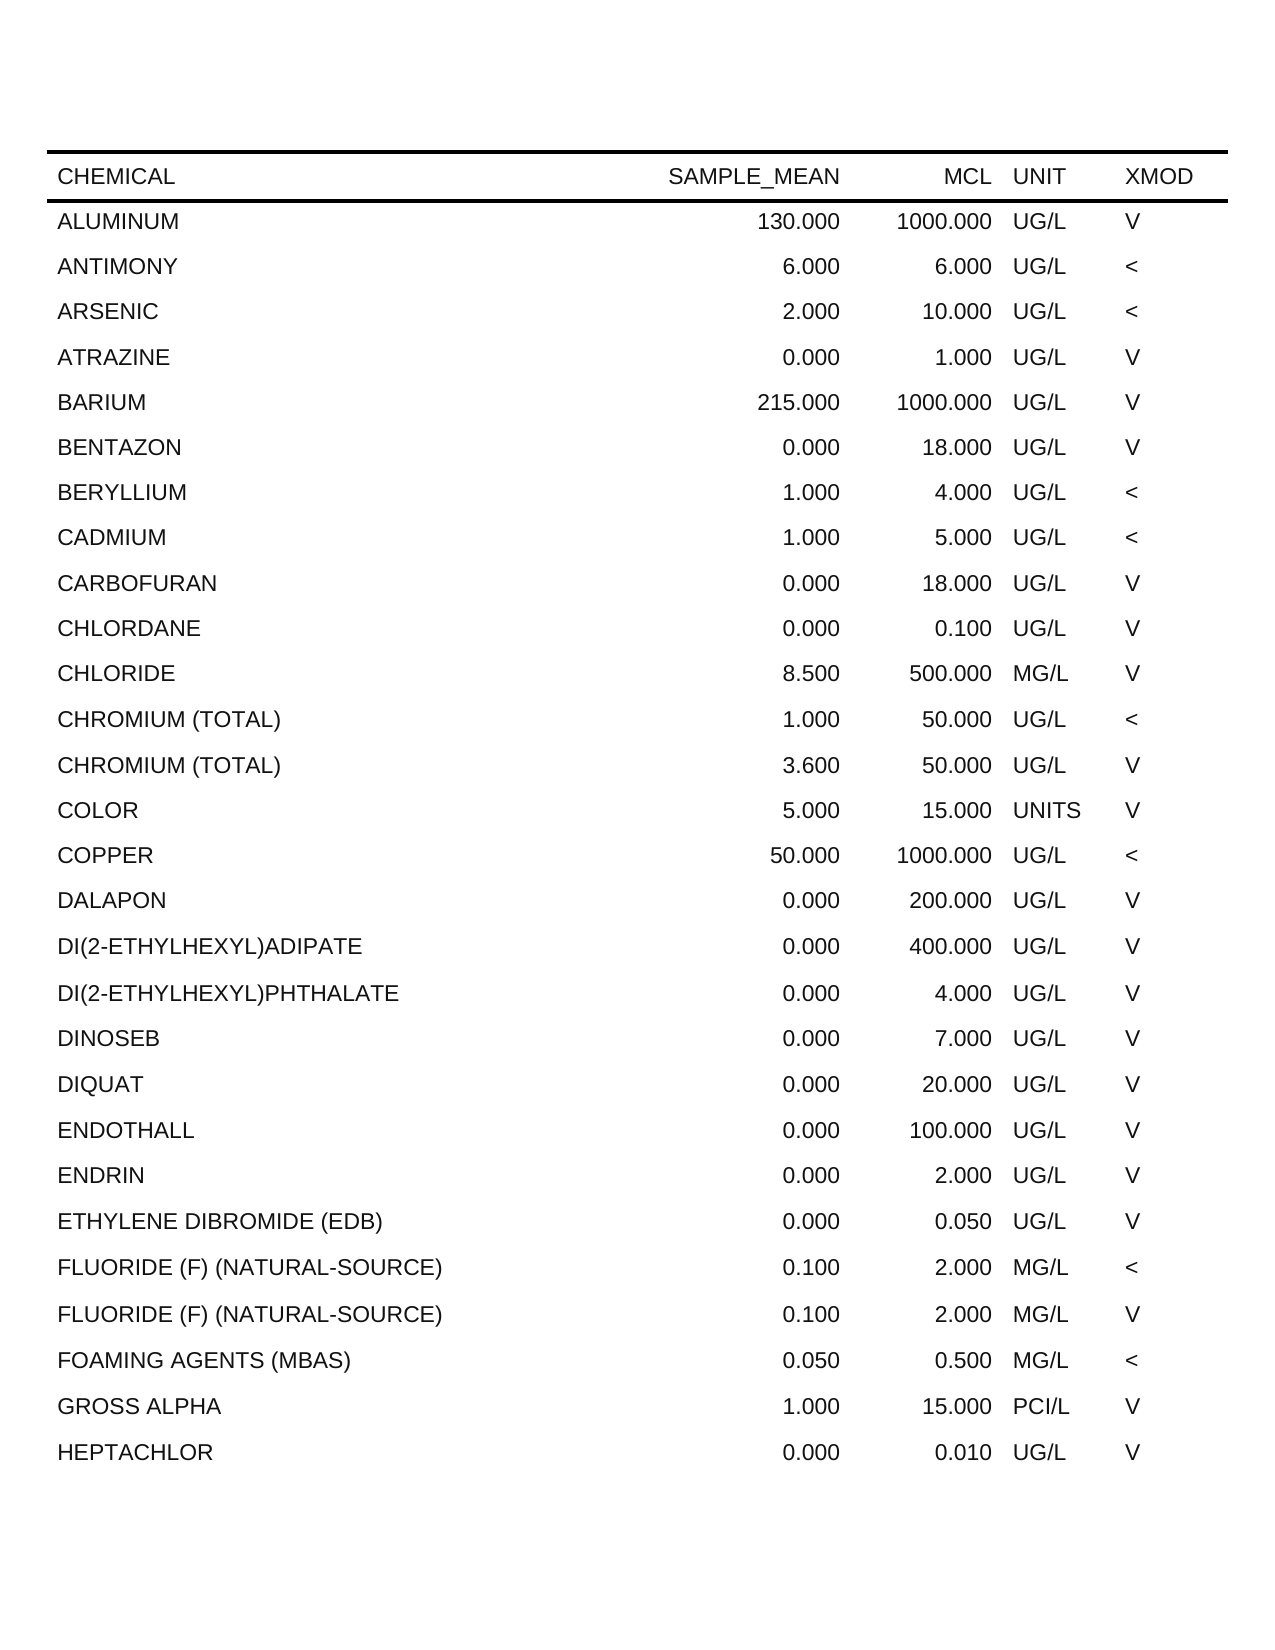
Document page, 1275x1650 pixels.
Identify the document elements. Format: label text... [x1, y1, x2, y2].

table_cell CADMIUM [47, 515, 638, 560]
table_cell MG/L [1002, 1244, 1114, 1291]
table_cell DINOSEB [47, 1016, 638, 1061]
table_cell UG/L [1002, 969, 1114, 1016]
table_cell CHLORDANE [47, 605, 638, 651]
table_cell 130.000 [638, 203, 850, 244]
table_cell COLOR [47, 789, 638, 832]
table_cell UG/L [1002, 470, 1114, 515]
table_cell 7.000 [850, 1016, 1002, 1061]
table_cell 0.000 [638, 1198, 850, 1244]
table_cell V [1114, 1291, 1228, 1337]
table_cell PCI/L [1002, 1384, 1114, 1429]
table_cell < [1114, 1244, 1228, 1291]
table_cell 0.100 [850, 605, 1002, 651]
table_header SAMPLE_MEAN [638, 154, 850, 198]
table_cell MG/L [1002, 1291, 1114, 1337]
table_cell UG/L [1002, 923, 1114, 969]
table_cell 15.000 [850, 1384, 1002, 1429]
table_cell CHLORIDE [47, 651, 638, 696]
table_cell 18.000 [850, 425, 1002, 470]
table_cell UG/L [1002, 696, 1114, 742]
table_cell DI(2-ETHYLHEXYL)ADIPATE [47, 923, 638, 969]
table_cell ENDOTHALL [47, 1107, 638, 1152]
table_cell 0.000 [638, 923, 850, 969]
table_header CHEMICAL [47, 154, 638, 198]
table_cell 10.000 [850, 289, 1002, 334]
table_cell 1.000 [638, 1384, 850, 1429]
table_cell V [1114, 1429, 1228, 1474]
table_cell < [1114, 515, 1228, 560]
table_cell V [1114, 789, 1228, 832]
table_cell 0.000 [638, 560, 850, 605]
table_cell MG/L [1002, 651, 1114, 696]
table_cell 4.000 [850, 969, 1002, 1016]
table_cell < [1114, 1338, 1228, 1384]
table_cell CHROMIUM (TOTAL) [47, 696, 638, 742]
table_cell UG/L [1002, 878, 1114, 923]
table_cell 6.000 [850, 244, 1002, 289]
table_cell UNITS [1002, 789, 1114, 832]
table_cell 400.000 [850, 923, 1002, 969]
table_cell 50.000 [638, 833, 850, 878]
table_cell 0.000 [638, 425, 850, 470]
table_cell V [1114, 560, 1228, 605]
table_cell 0.000 [638, 1429, 850, 1474]
table_cell 1.000 [638, 696, 850, 742]
table_cell UG/L [1002, 334, 1114, 379]
table_cell V [1114, 1016, 1228, 1061]
table_cell 0.500 [850, 1338, 1002, 1384]
table_cell MG/L [1002, 1338, 1114, 1384]
table_cell 0.000 [638, 605, 850, 651]
table_cell 0.000 [638, 1016, 850, 1061]
table_cell 3.600 [638, 743, 850, 789]
table_cell GROSS ALPHA [47, 1384, 638, 1429]
table_cell V [1114, 1198, 1228, 1244]
table_cell ARSENIC [47, 289, 638, 334]
table_cell 0.000 [638, 334, 850, 379]
table_cell 1000.000 [850, 833, 1002, 878]
table_cell V [1114, 1153, 1228, 1198]
table_cell DIQUAT [47, 1061, 638, 1107]
table_cell < [1114, 470, 1228, 515]
table_cell 0.000 [638, 878, 850, 923]
table_cell 0.000 [638, 1153, 850, 1198]
table_cell UG/L [1002, 833, 1114, 878]
table_cell 1.000 [638, 515, 850, 560]
table_cell V [1114, 743, 1228, 789]
table_cell ATRAZINE [47, 334, 638, 379]
table_cell FOAMING AGENTS (MBAS) [47, 1338, 638, 1384]
table_cell 15.000 [850, 789, 1002, 832]
table_cell UG/L [1002, 425, 1114, 470]
table_cell FLUORIDE (F) (NATURAL-SOURCE) [47, 1291, 638, 1337]
table_cell V [1114, 651, 1228, 696]
table_cell 5.000 [638, 789, 850, 832]
table_cell V [1114, 379, 1228, 424]
table_cell UG/L [1002, 743, 1114, 789]
table_cell UG/L [1002, 1429, 1114, 1474]
table_cell V [1114, 334, 1228, 379]
table_cell CARBOFURAN [47, 560, 638, 605]
table_cell ETHYLENE DIBROMIDE (EDB) [47, 1198, 638, 1244]
table_cell < [1114, 244, 1228, 289]
table_cell UG/L [1002, 1198, 1114, 1244]
table_cell 20.000 [850, 1061, 1002, 1107]
table_cell 1.000 [850, 334, 1002, 379]
table_cell V [1114, 605, 1228, 651]
table_cell V [1114, 1061, 1228, 1107]
table_cell 0.000 [638, 1107, 850, 1152]
table_cell 0.000 [638, 1061, 850, 1107]
table_cell 1.000 [638, 470, 850, 515]
table_cell 2.000 [850, 1153, 1002, 1198]
table_cell 0.100 [638, 1291, 850, 1337]
table_cell 2.000 [850, 1291, 1002, 1337]
table_cell UG/L [1002, 379, 1114, 424]
table_cell HEPTACHLOR [47, 1429, 638, 1474]
table_cell 1000.000 [850, 379, 1002, 424]
table_cell DALAPON [47, 878, 638, 923]
table_cell < [1114, 833, 1228, 878]
table_cell UG/L [1002, 203, 1114, 244]
table_cell V [1114, 203, 1228, 244]
table_cell BARIUM [47, 379, 638, 424]
table_cell 1000.000 [850, 203, 1002, 244]
table_cell UG/L [1002, 515, 1114, 560]
table_cell BERYLLIUM [47, 470, 638, 515]
table_cell UG/L [1002, 560, 1114, 605]
table_cell UG/L [1002, 289, 1114, 334]
table_cell UG/L [1002, 1061, 1114, 1107]
table_cell V [1114, 878, 1228, 923]
table_cell UG/L [1002, 1016, 1114, 1061]
table_header XMOD [1114, 154, 1228, 198]
table_cell 215.000 [638, 379, 850, 424]
table_cell 8.500 [638, 651, 850, 696]
table_cell 200.000 [850, 878, 1002, 923]
table_cell 5.000 [850, 515, 1002, 560]
table_cell V [1114, 1107, 1228, 1152]
table_cell DI(2-ETHYLHEXYL)PHTHALATE [47, 969, 638, 1016]
table_cell CHROMIUM (TOTAL) [47, 743, 638, 789]
table_header MCL [850, 154, 1002, 198]
table_cell V [1114, 969, 1228, 1016]
table_cell V [1114, 923, 1228, 969]
table_cell 50.000 [850, 743, 1002, 789]
table_cell 0.000 [638, 969, 850, 1016]
table_cell 0.050 [638, 1338, 850, 1384]
table_cell < [1114, 289, 1228, 334]
table_cell 50.000 [850, 696, 1002, 742]
table_cell UG/L [1002, 605, 1114, 651]
table_cell 6.000 [638, 244, 850, 289]
table_cell 0.050 [850, 1198, 1002, 1244]
table_cell 0.010 [850, 1429, 1002, 1474]
table_cell 100.000 [850, 1107, 1002, 1152]
table_header UNIT [1002, 154, 1114, 198]
table_cell 2.000 [850, 1244, 1002, 1291]
table_cell 4.000 [850, 470, 1002, 515]
table_cell 18.000 [850, 560, 1002, 605]
table_cell UG/L [1002, 1107, 1114, 1152]
table_cell V [1114, 425, 1228, 470]
table_cell < [1114, 696, 1228, 742]
table_cell FLUORIDE (F) (NATURAL-SOURCE) [47, 1244, 638, 1291]
table_cell UG/L [1002, 244, 1114, 289]
table_cell ALUMINUM [47, 203, 638, 244]
table_cell ENDRIN [47, 1153, 638, 1198]
table_cell UG/L [1002, 1153, 1114, 1198]
table_cell 0.100 [638, 1244, 850, 1291]
table_cell 2.000 [638, 289, 850, 334]
table_cell V [1114, 1384, 1228, 1429]
table_cell BENTAZON [47, 425, 638, 470]
table_cell ANTIMONY [47, 244, 638, 289]
table_cell 500.000 [850, 651, 1002, 696]
table_cell COPPER [47, 833, 638, 878]
